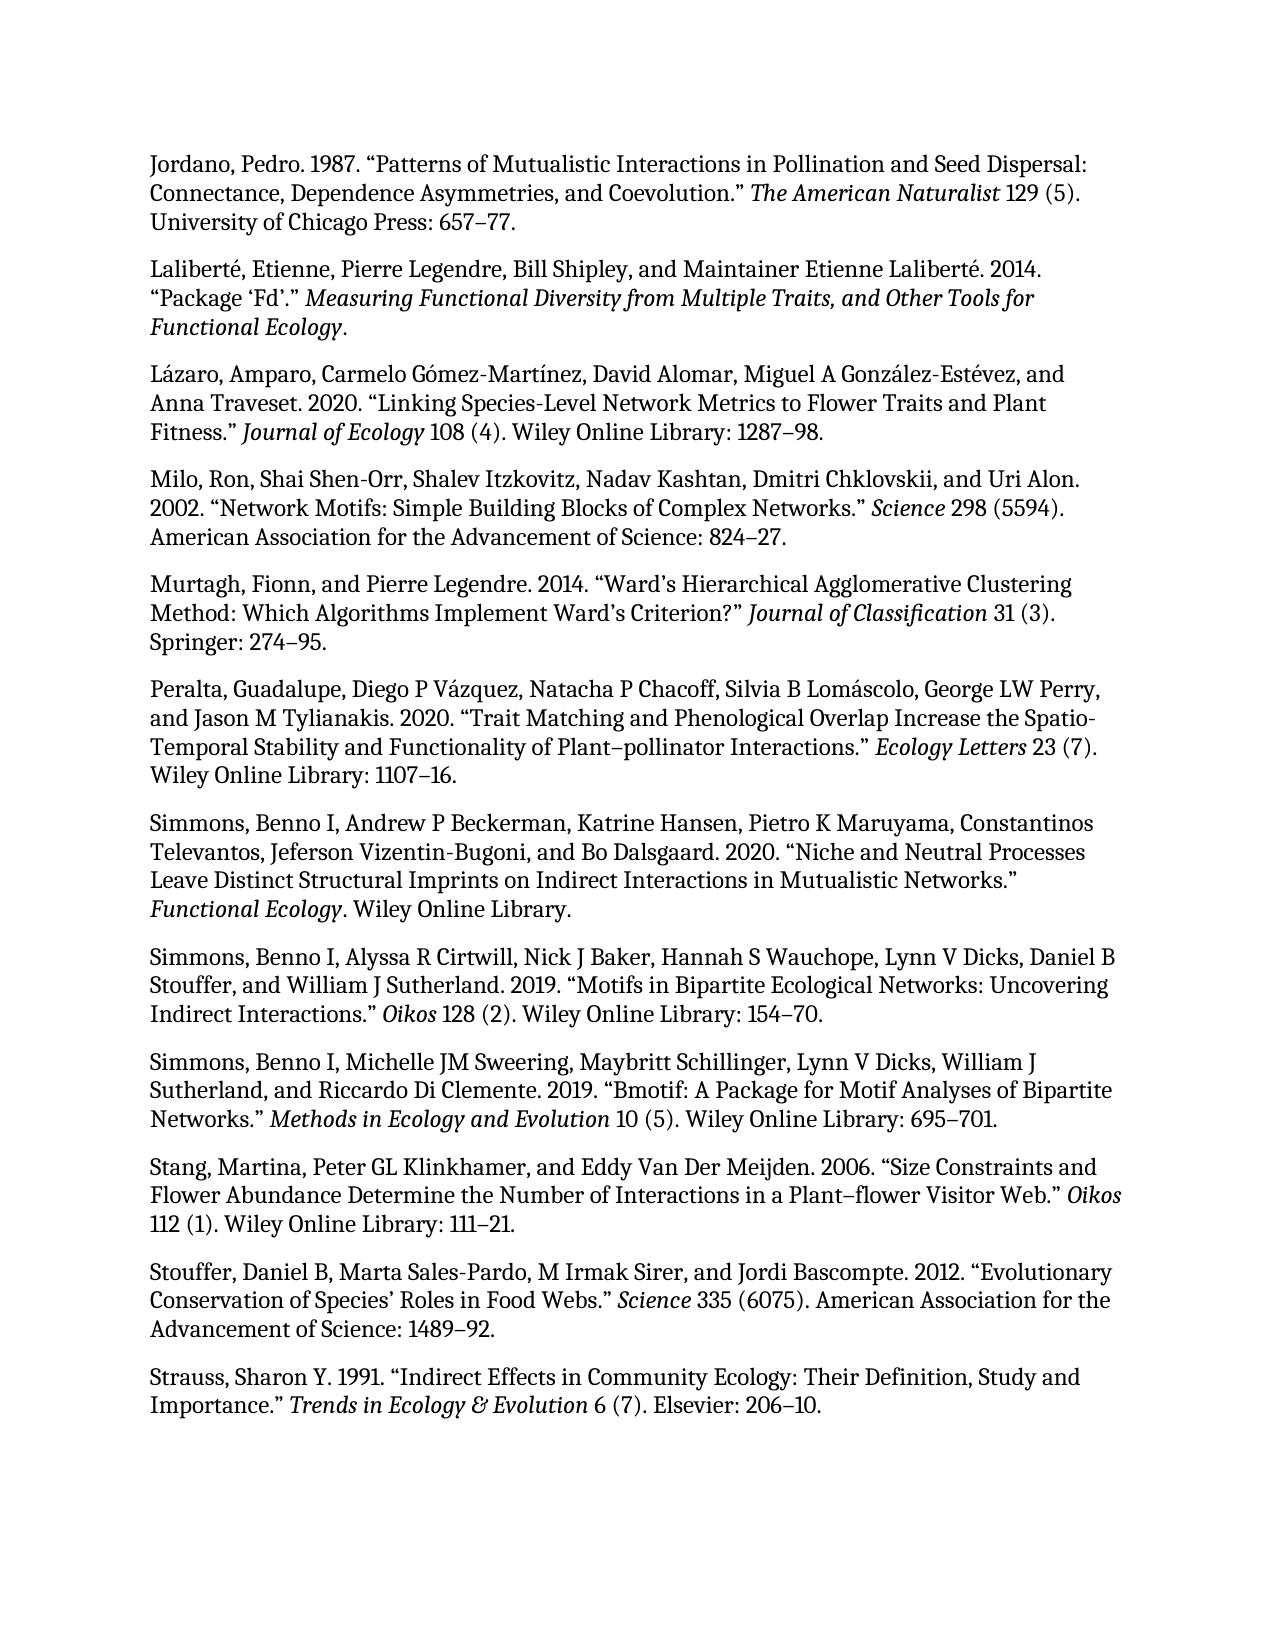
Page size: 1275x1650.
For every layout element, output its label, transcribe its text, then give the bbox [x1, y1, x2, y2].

text Laliberté, Etienne, Pierre Legendre, Bill Shipley, and Maintainer Etienne Laliberté. 2014. “Package ‘Fd’.” Measuring Functional Diversity from Multiple Traits, and Other Tools for Functional Ecology. [150, 255, 1125, 341]
text Stouffer, Daniel B, Marta Sales-Pardo, M Irmak Sirer, and Jordi Bascompte. 2012. “Evolutionary Conservation of Species’ Roles in Food Webs.” Science 335 (6075). American Association for the Advancement of Science: 1489–92. [150, 1257, 1125, 1344]
text Murtagh, Fionn, and Pierre Legendre. 2014. “Ward’s Hierarchical Agglomerative Clustering Method: Which Algorithms Implement Ward’s Criterion?” Journal of Classification 31 (3). Springer: 274–95. [150, 570, 1125, 656]
text Simmons, Benno I, Alyssa R Cirtwill, Nick J Baker, Hannah S Wauchope, Lynn V Dicks, Daniel B Stouffer, and William J Sutherland. 2019. “Motifs in Bipartite Ecological Networks: Uncovering Indirect Interactions.” Oikos 128 (2). Wiley Online Library: 154–70. [150, 942, 1125, 1029]
text Simmons, Benno I, Andrew P Beckerman, Katrine Hansen, Pietro K Maruyama, Constantinos Televantos, Jeferson Vizentin-Bugoni, and Bo Dalsgaard. 2020. “Niche and Neutral Processes Leave Distinct Structural Imprints on Indirect Interactions in Mutualistic Networks.” Functional Ecology. Wiley Online Library. [150, 809, 1125, 924]
text Strauss, Sharon Y. 1991. “Indirect Effects in Community Ecology: Their Definition, Study and Importance.” Trends in Ecology & Evolution 6 (7). Elsevier: 206–10. [150, 1362, 1125, 1420]
text Stang, Martina, Peter GL Klinkhamer, and Eddy Van Der Meijden. 2006. “Size Constraints and Flower Abundance Determine the Number of Interactions in a Plant–flower Visitor Web.” Oikos 112 (1). Wiley Online Library: 111–21. [150, 1152, 1125, 1239]
text Simmons, Benno I, Michelle JM Sweering, Maybritt Schillinger, Lynn V Dicks, William J Sutherland, and Riccardo Di Clemente. 2019. “Bmotif: A Package for Motif Analyses of Bipartite Networks.” Methods in Ecology and Evolution 10 (5). Wiley Online Library: 695–701. [150, 1047, 1125, 1134]
text Peralta, Guadalupe, Diego P Vázquez, Natacha P Chacoff, Silvia B Lomáscolo, George LW Perry, and Jason M Tylianakis. 2020. “Trait Matching and Phenological Overlap Increase the Spatio-Temporal Stability and Functionality of Plant–pollinator Interactions.” Ecology Letters 23 (7). Wiley Online Library: 1107–16. [150, 675, 1125, 790]
text Jordano, Pedro. 1987. “Patterns of Mutualistic Interactions in Pollination and Seed Dispersal: Connectance, Dependence Asymmetries, and Coevolution.” The American Naturalist 129 (5). University of Chicago Press: 657–77. [150, 150, 1125, 236]
text Lázaro, Amparo, Carmelo Gómez-Martínez, David Alomar, Miguel A González-Estévez, and Anna Traveset. 2020. “Linking Species-Level Network Metrics to Flower Traits and Plant Fitness.” Journal of Ecology 108 (4). Wiley Online Library: 1287–98. [150, 360, 1125, 446]
text Milo, Ron, Shai Shen-Orr, Shalev Itzkovitz, Nadav Kashtan, Dmitri Chklovskii, and Uri Alon. 2002. “Network Motifs: Simple Building Blocks of Complex Networks.” Science 298 (5594). American Association for the Advancement of Science: 824–27. [150, 465, 1125, 551]
